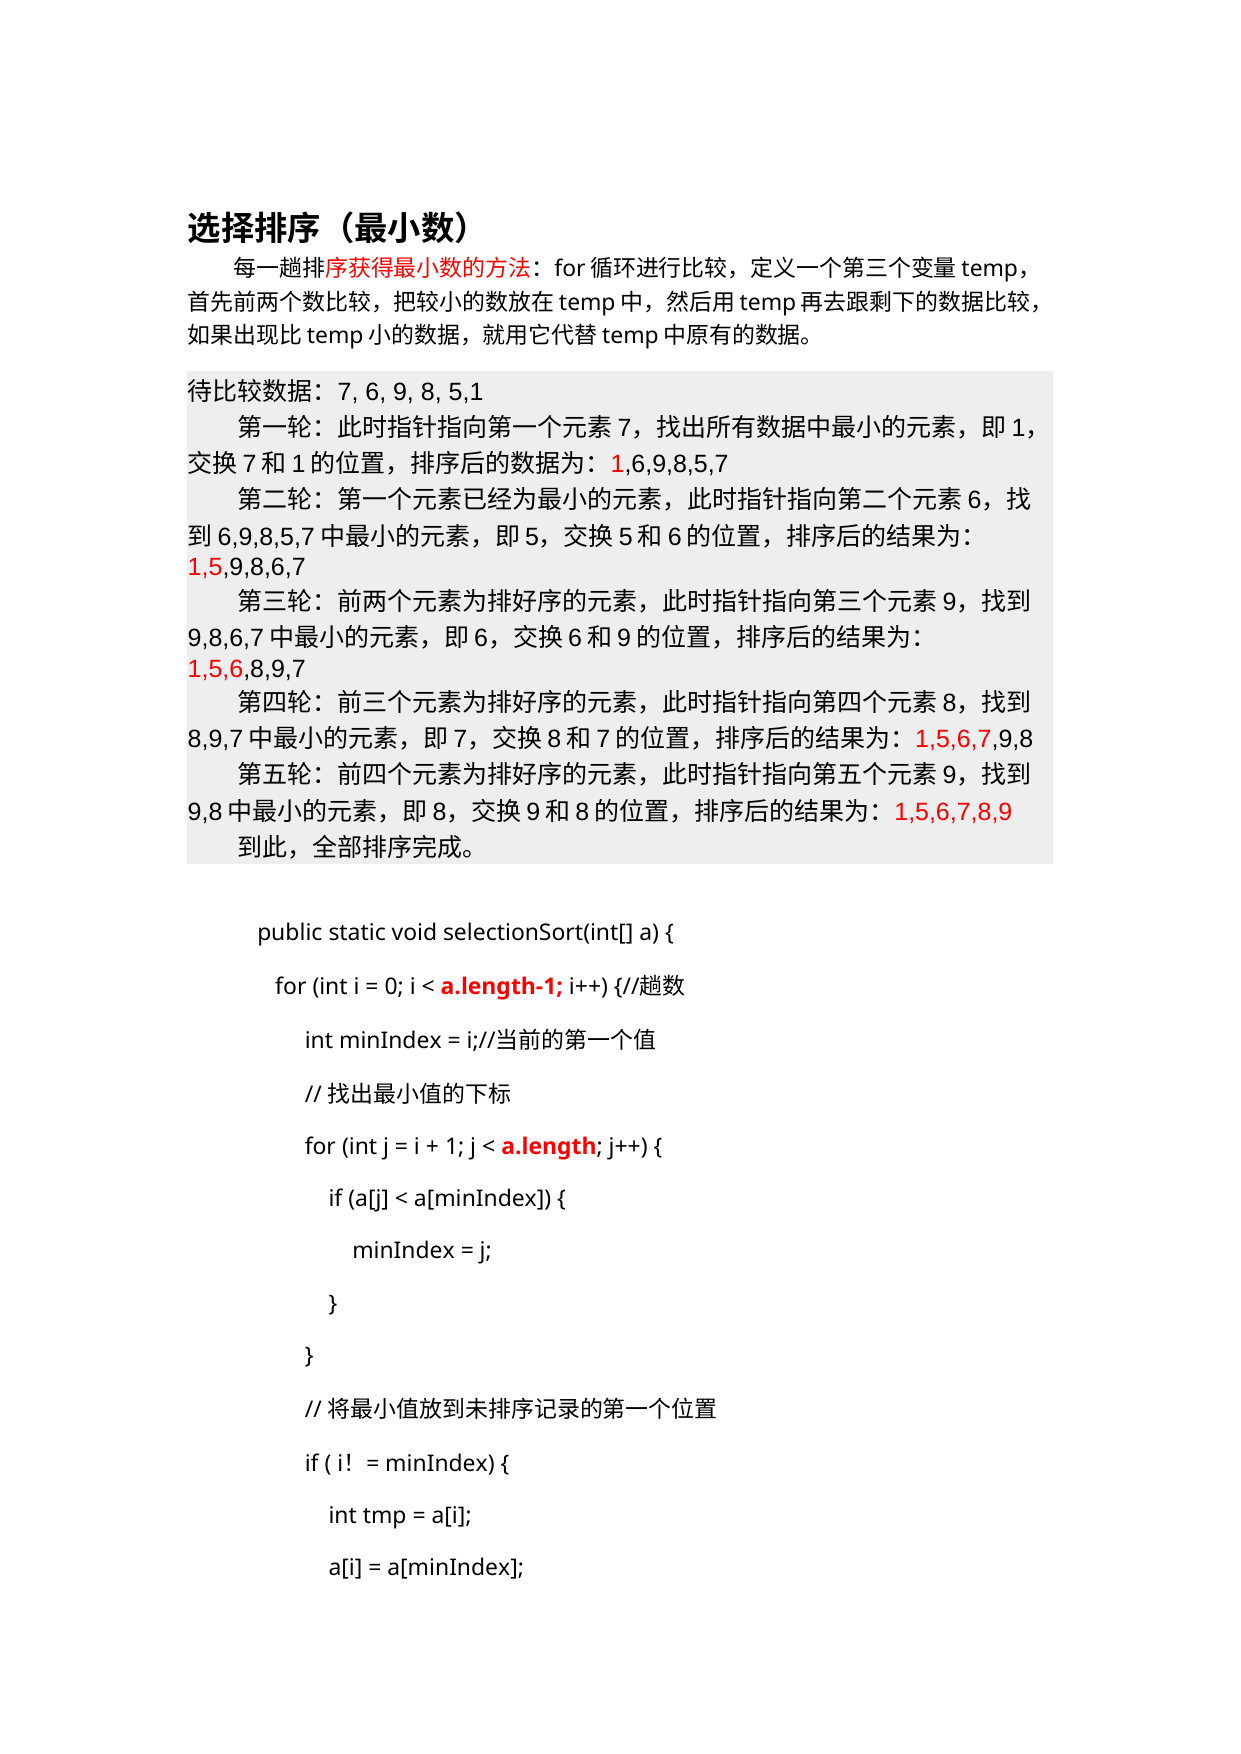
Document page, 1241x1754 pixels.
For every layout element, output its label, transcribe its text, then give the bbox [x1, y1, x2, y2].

text if (a[j] < a[minIndex]) { [187, 1182, 1053, 1214]
text 第二轮：第一个元素已经为最小的元素，此时指针指向第二个元素6，找到6,9,8,5,7中最小的元素，即5，交换5和6的位置，排序后的结果为：1,5,9,8,6,7 [187, 480, 1053, 581]
text 每一趟排序获得最小数的方法：for循环进行比较，定义一个第三个变量temp，首先前两个数比较，把较小的数放在temp中，然后用temp再去跟剩下的数据比较，如果出现比temp小的数据，就用它代替temp中原有的数据。 [187, 250, 1053, 350]
text 到此，全部排序完成。 [187, 827, 1053, 864]
text int tmp = a[i]; [187, 1499, 1053, 1530]
text for (int i = 0; i < a.length-1; i++) {//趟数 [187, 968, 1053, 1001]
text for (int j = i + 1; j < a.length; j++) { [187, 1130, 1053, 1162]
text minIndex = j; [187, 1234, 1053, 1266]
text public static void selectionSort(int[] a) { [187, 916, 1053, 947]
text } [187, 1287, 1053, 1318]
text 待比较数据：7, 6, 9, 8, 5,1 [187, 371, 1053, 407]
text 第四轮：前三个元素为排好序的元素，此时指针指向第四个元素8，找到8,9,7中最小的元素，即7，交换8和7的位置，排序后的结果为：1,5,6,7,9,8 [187, 682, 1053, 755]
text // 将最小值放到未排序记录的第一个位置 [187, 1391, 1053, 1424]
text } [187, 1339, 1053, 1370]
text // 找出最小值的下标 [187, 1076, 1053, 1109]
text int minIndex = i;//当前的第一个值 [187, 1022, 1053, 1055]
text 第五轮：前四个元素为排好序的元素，此时指针指向第五个元素9，找到9,8中最小的元素，即8，交换9和8的位置，排序后的结果为：1,5,6,7,8,9 [187, 755, 1053, 827]
text a[i] = a[minIndex]; [187, 1551, 1053, 1582]
subtitle 选择排序（最小数） [187, 202, 1053, 250]
text 第三轮：前两个元素为排好序的元素，此时指针指向第三个元素9，找到9,8,6,7中最小的元素，即6，交换6和9的位置，排序后的结果为：1,5,6,8,9,7 [187, 581, 1053, 682]
text 第一轮：此时指针指向第一个元素7，找出所有数据中最小的元素，即1，交换7和1的位置，排序后的数据为：1,6,9,8,5,7 [187, 407, 1053, 480]
text if ( i！= minIndex) { [187, 1445, 1053, 1478]
